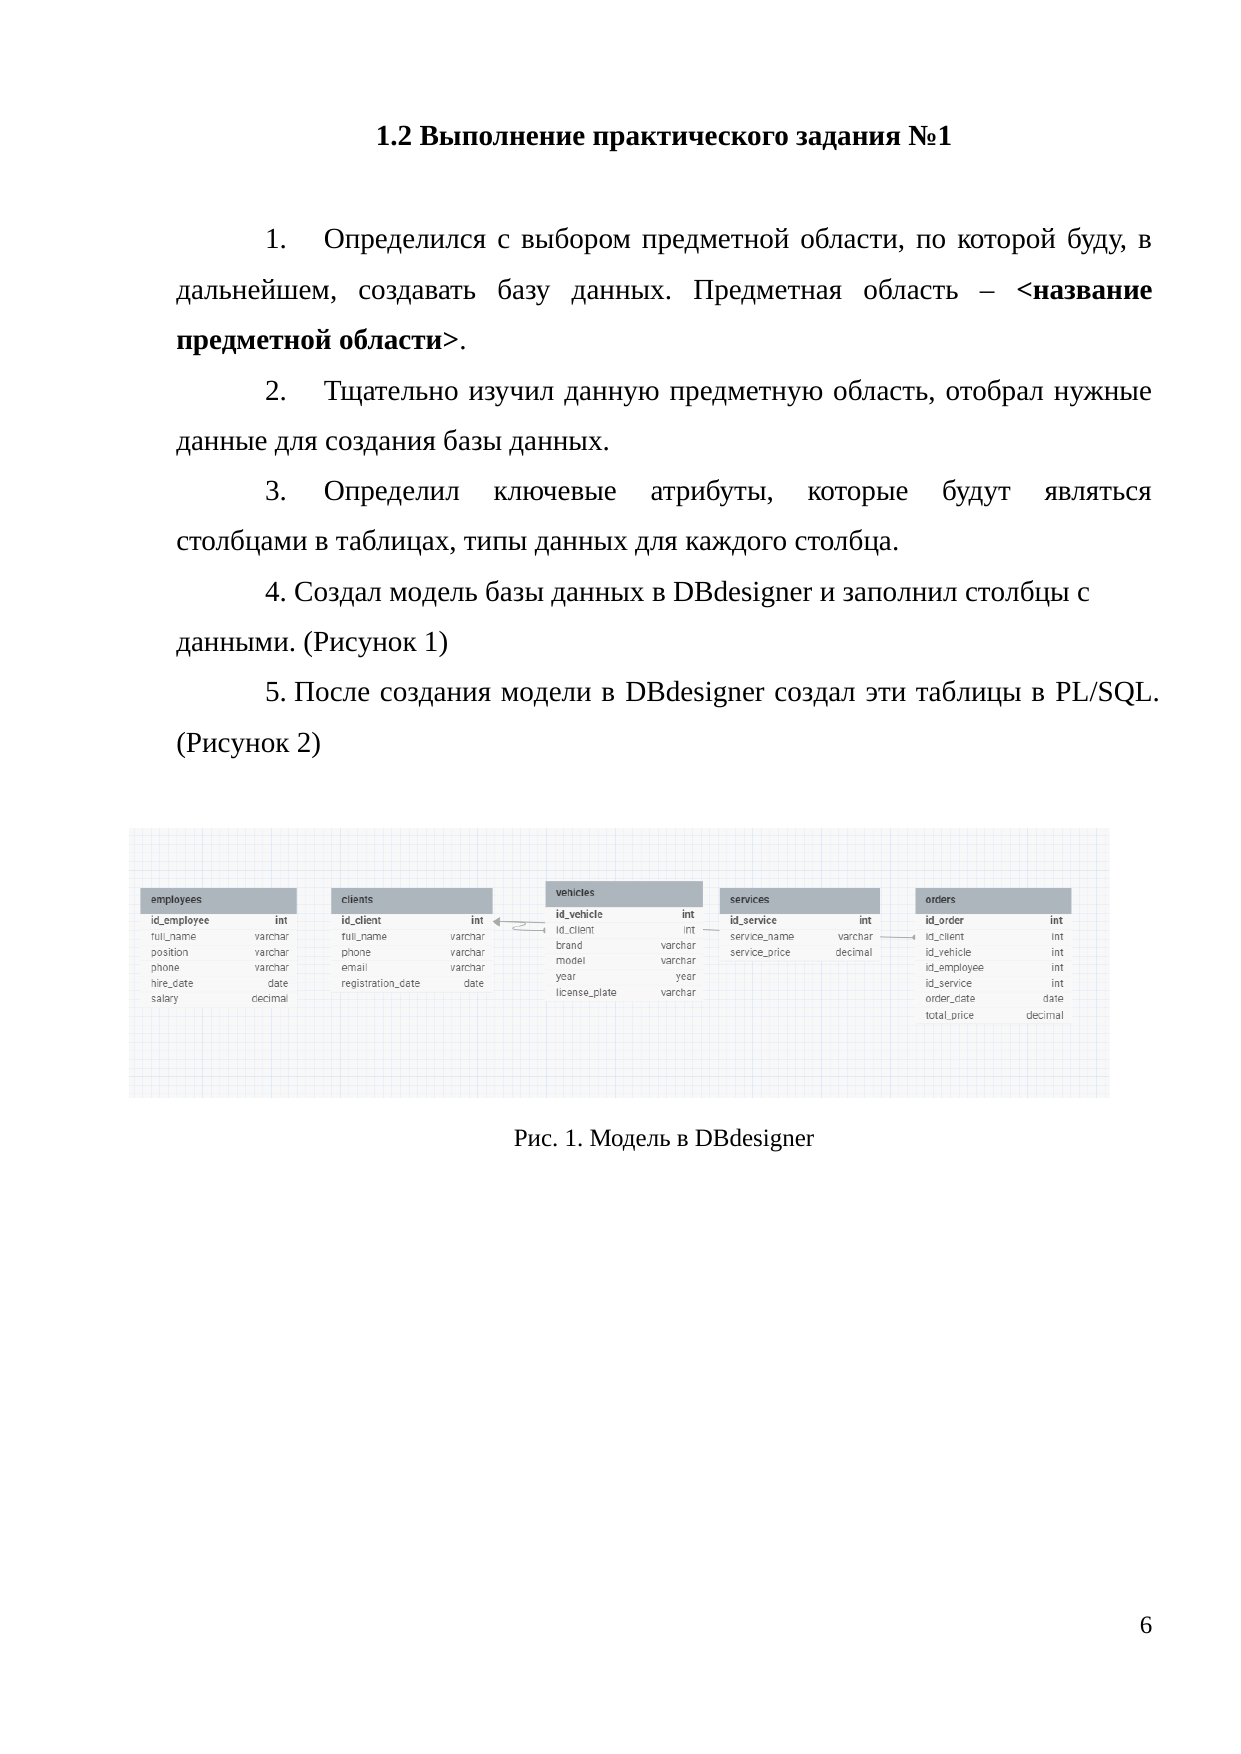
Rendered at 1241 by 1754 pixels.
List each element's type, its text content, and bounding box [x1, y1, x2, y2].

picture [128, 828, 1109, 1097]
list 5. После создания модели в DBdesigner создал эти таблицы в PL/SQL. (Рисунок 2) [176, 674, 1160, 758]
list Тщательно изучил данную предметную область, отобрал нужные данные для создания базы данных. [176, 373, 1152, 456]
list Определился с выбором предметной области, по которой буду, в дальнейшем, создавать базу данных. Предметная область – <название предметной области>. [176, 222, 1152, 356]
subtitle 1.2 Выполнение практического задания №1 [376, 118, 1111, 152]
list Определил ключевые атрибуты, которые будут являться столбцами в таблицах, типы данных для каждого столбца. [176, 473, 1152, 557]
list 4. Создал модель базы данных в DBdesigner и заполнил столбцы с данными. (Рисунок 1) [176, 574, 1160, 658]
